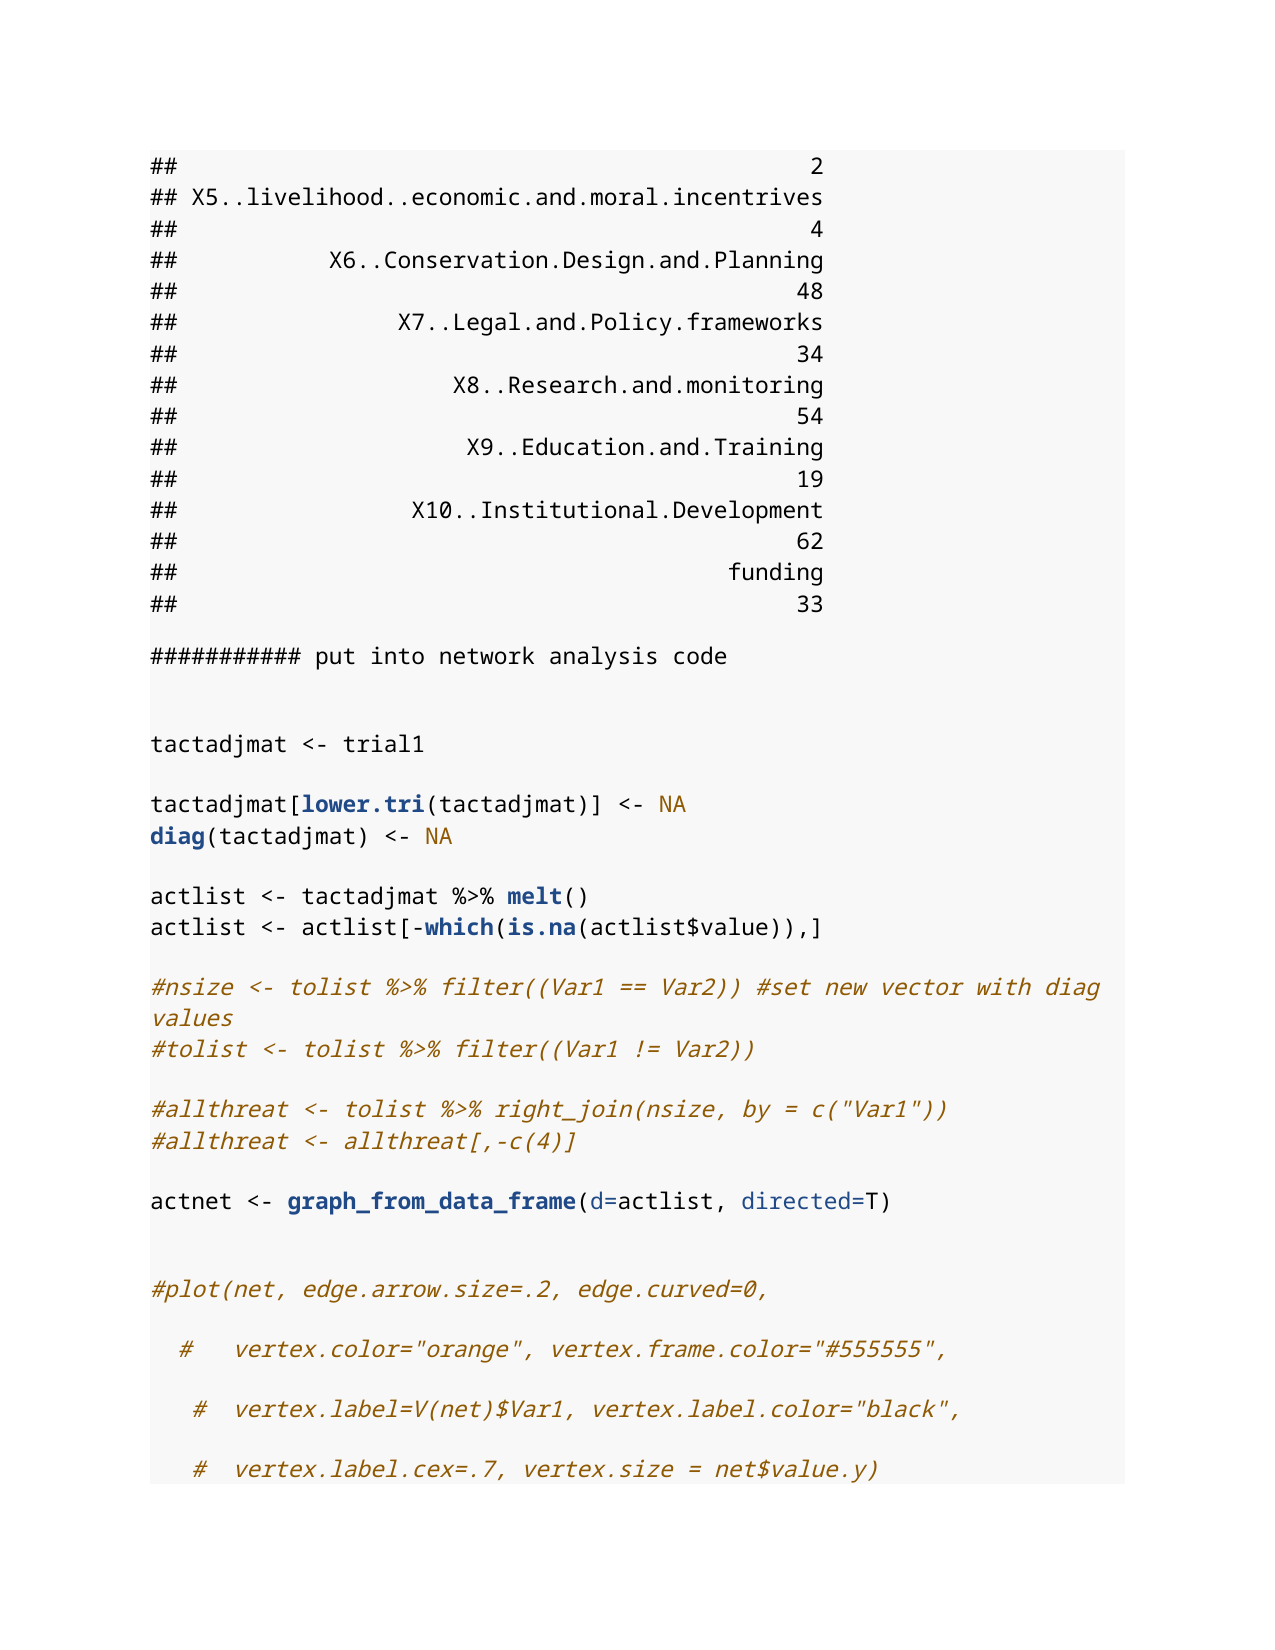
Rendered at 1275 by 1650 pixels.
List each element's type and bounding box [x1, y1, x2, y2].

text [150, 150, 1125, 619]
text [150, 639, 1125, 1484]
